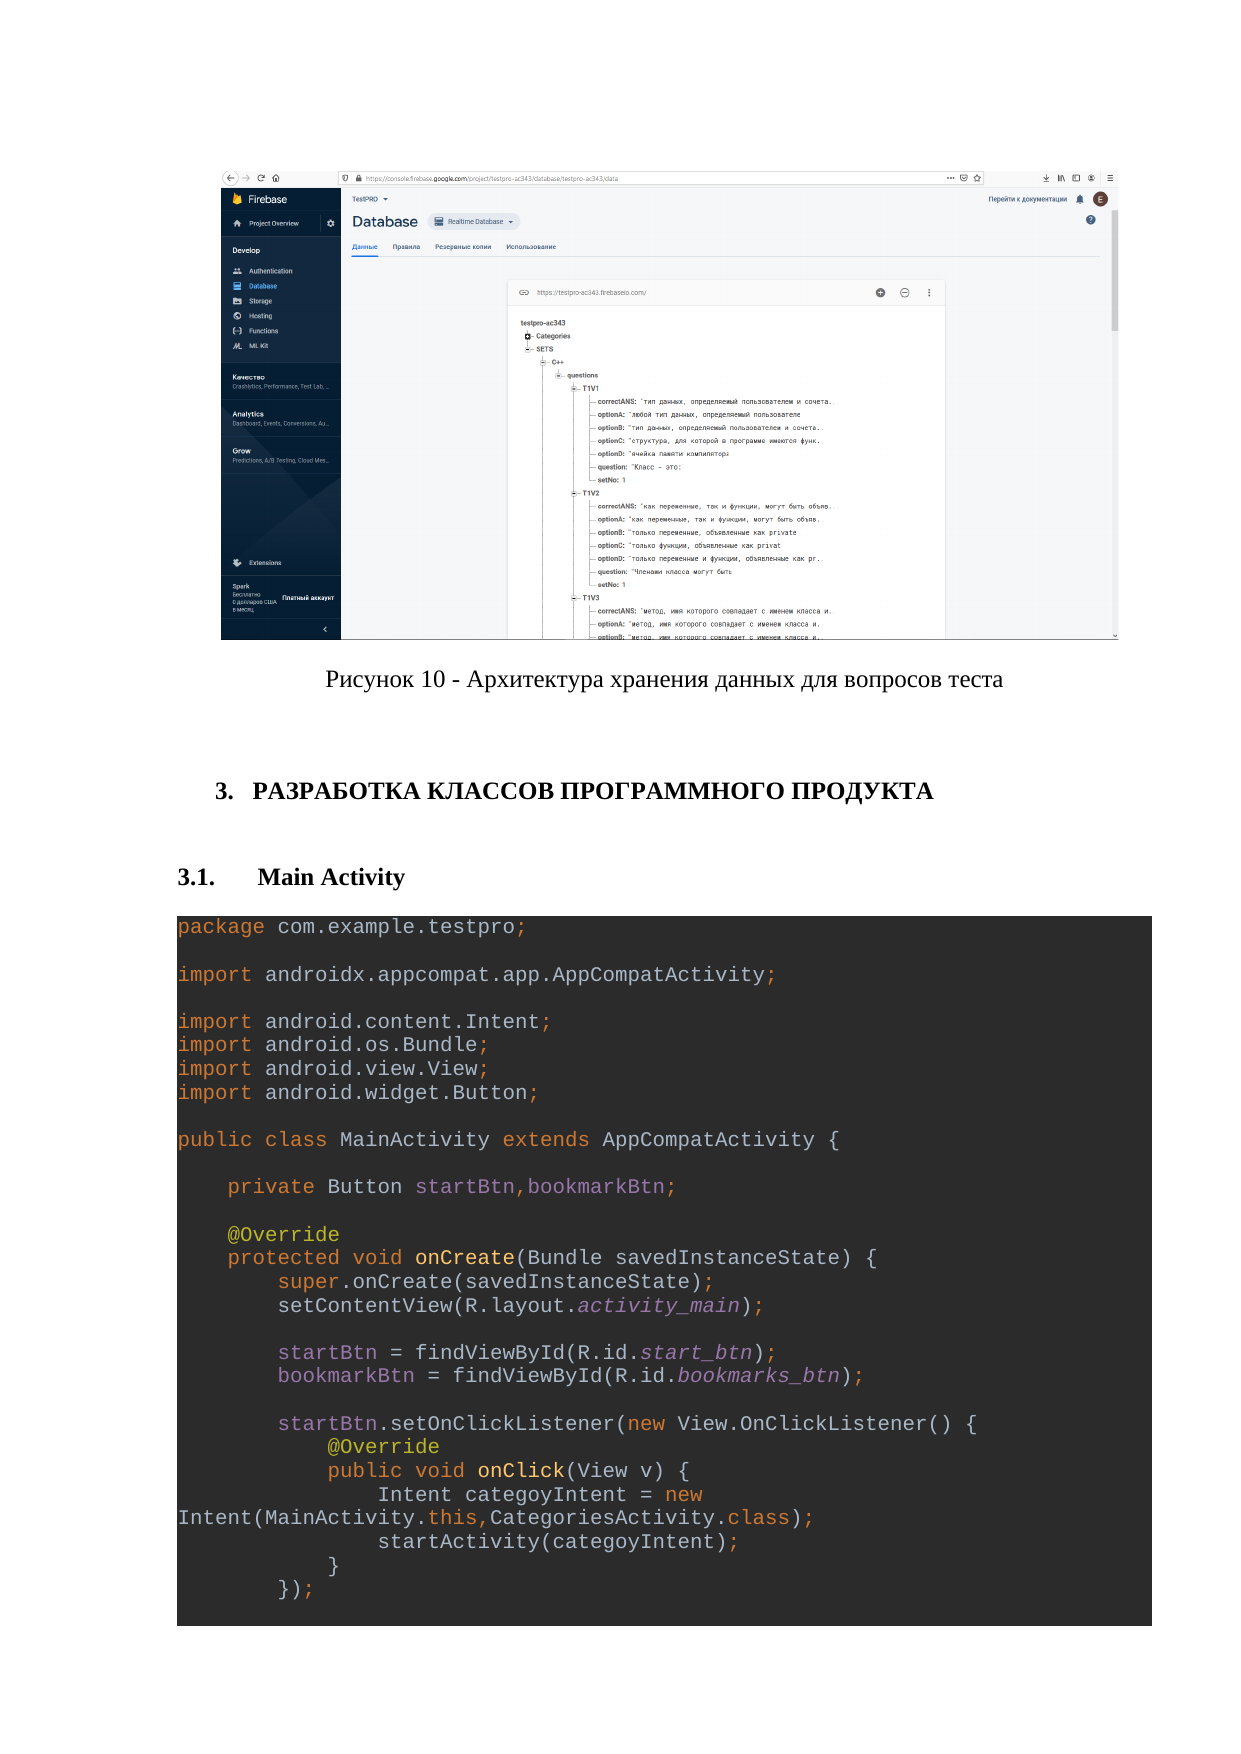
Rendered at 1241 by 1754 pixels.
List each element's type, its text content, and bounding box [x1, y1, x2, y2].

text Рисунок 10 - Архитектура хранения данных для вопросов теста [177, 664, 1152, 693]
list Main Activity [177, 862, 1152, 891]
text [177, 916, 1152, 1626]
subtitle РАЗРАБОТКА КЛАССОВ ПРОГРАММНОГО ПРОДУКТА [215, 776, 1152, 805]
picture [221, 171, 1119, 640]
